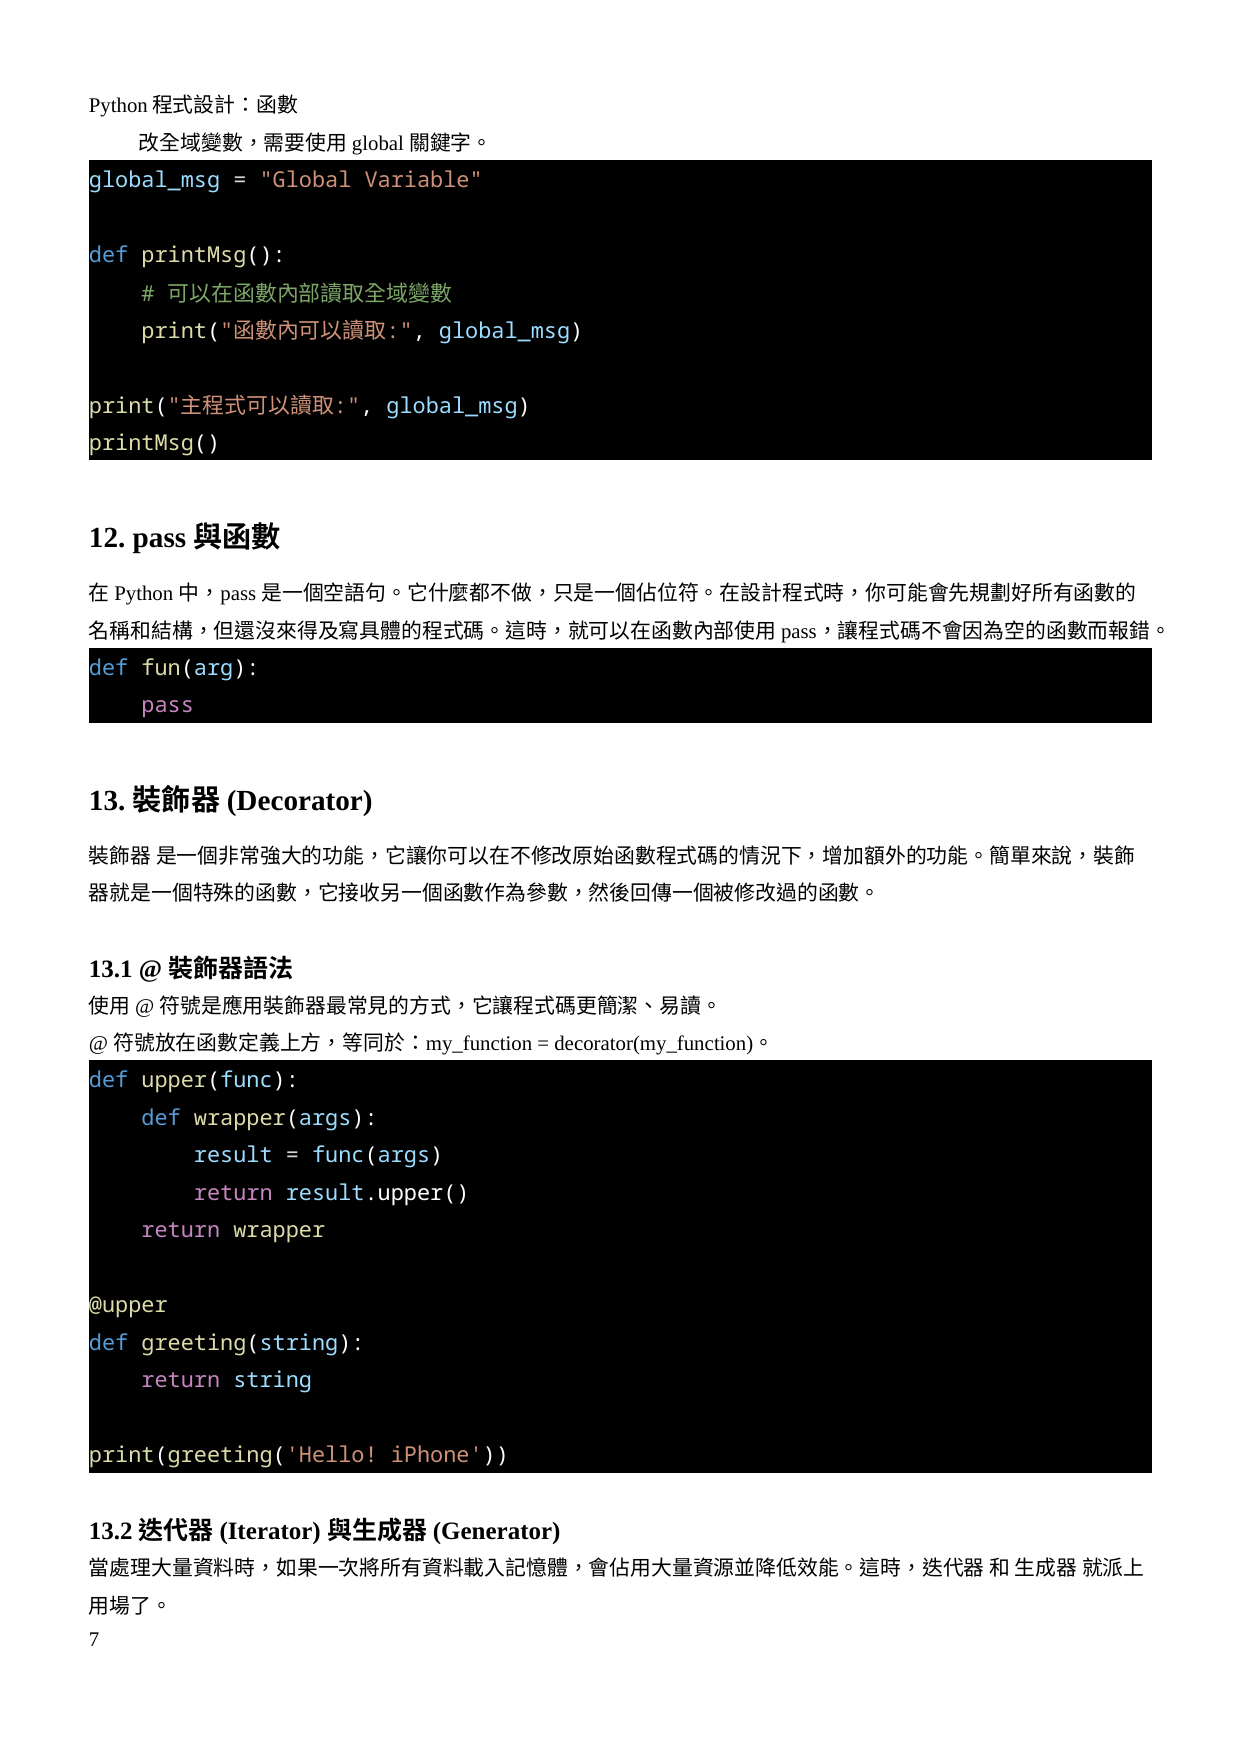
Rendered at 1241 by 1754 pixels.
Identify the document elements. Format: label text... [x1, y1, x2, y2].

text result = func(args) [89, 1135, 1152, 1173]
subtitle 裝飾器 (Decorator) [89, 760, 1152, 835]
text def printMsg(): [89, 235, 1152, 273]
text print(greeting('Hello! iPhone')) [89, 1435, 1152, 1473]
text return string [89, 1360, 1152, 1398]
text 在 Python 中，pass 是一個空語句。它什麼都不做，只是一個佔位符。在設計程式時，你可能會先規劃好所有函數的名稱和結構，但還沒來得及寫具體的程式碼。這時，就可以在函數內部使用 pass，讓程式碼不會因為空的函數而報錯。 [89, 573, 1152, 648]
text global_msg = "Global Variable" [89, 160, 1152, 198]
text @upper [89, 1285, 1152, 1323]
text # 可以在函數內部讀取全域變數 [89, 273, 1152, 310]
text printMsg() [89, 423, 1152, 460]
text def upper(func): [89, 1060, 1152, 1098]
subtitle pass 與函數 [89, 498, 1152, 573]
text def wrapper(args): [89, 1098, 1152, 1135]
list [89, 123, 1152, 160]
subtitle 迭代器 (Iterator) 與生成器 (Generator) [89, 1510, 1152, 1548]
text def fun(arg): [89, 648, 1152, 685]
text pass [89, 685, 1152, 723]
text return result.upper() [89, 1173, 1152, 1210]
subtitle @ 裝飾器語法 [89, 948, 1152, 985]
text return wrapper [89, 1210, 1152, 1248]
text @ 符號放在函數定義上方，等同於：my_function = decorator(my_function)。 [89, 1023, 1152, 1060]
text 使用 @ 符號是應用裝飾器最常見的方式，它讓程式碼更簡潔、易讀。 [89, 985, 1152, 1023]
text print("主程式可以讀取:", global_msg) [89, 385, 1152, 423]
text 當處理大量資料時，如果一次將所有資料載入記憶體，會佔用大量資源並降低效能。這時，迭代器 和 生成器 就派上用場了。 [89, 1548, 1152, 1623]
text print("函數內可以讀取:", global_msg) [89, 310, 1152, 348]
text 裝飾器 是一個非常強大的功能，它讓你可以在不修改原始函數程式碼的情況下，增加額外的功能。簡單來說，裝飾器就是一個特殊的函數，它接收另一個函數作為參數，然後回傳一個被修改過的函數。 [89, 835, 1152, 910]
text def greeting(string): [89, 1323, 1152, 1360]
